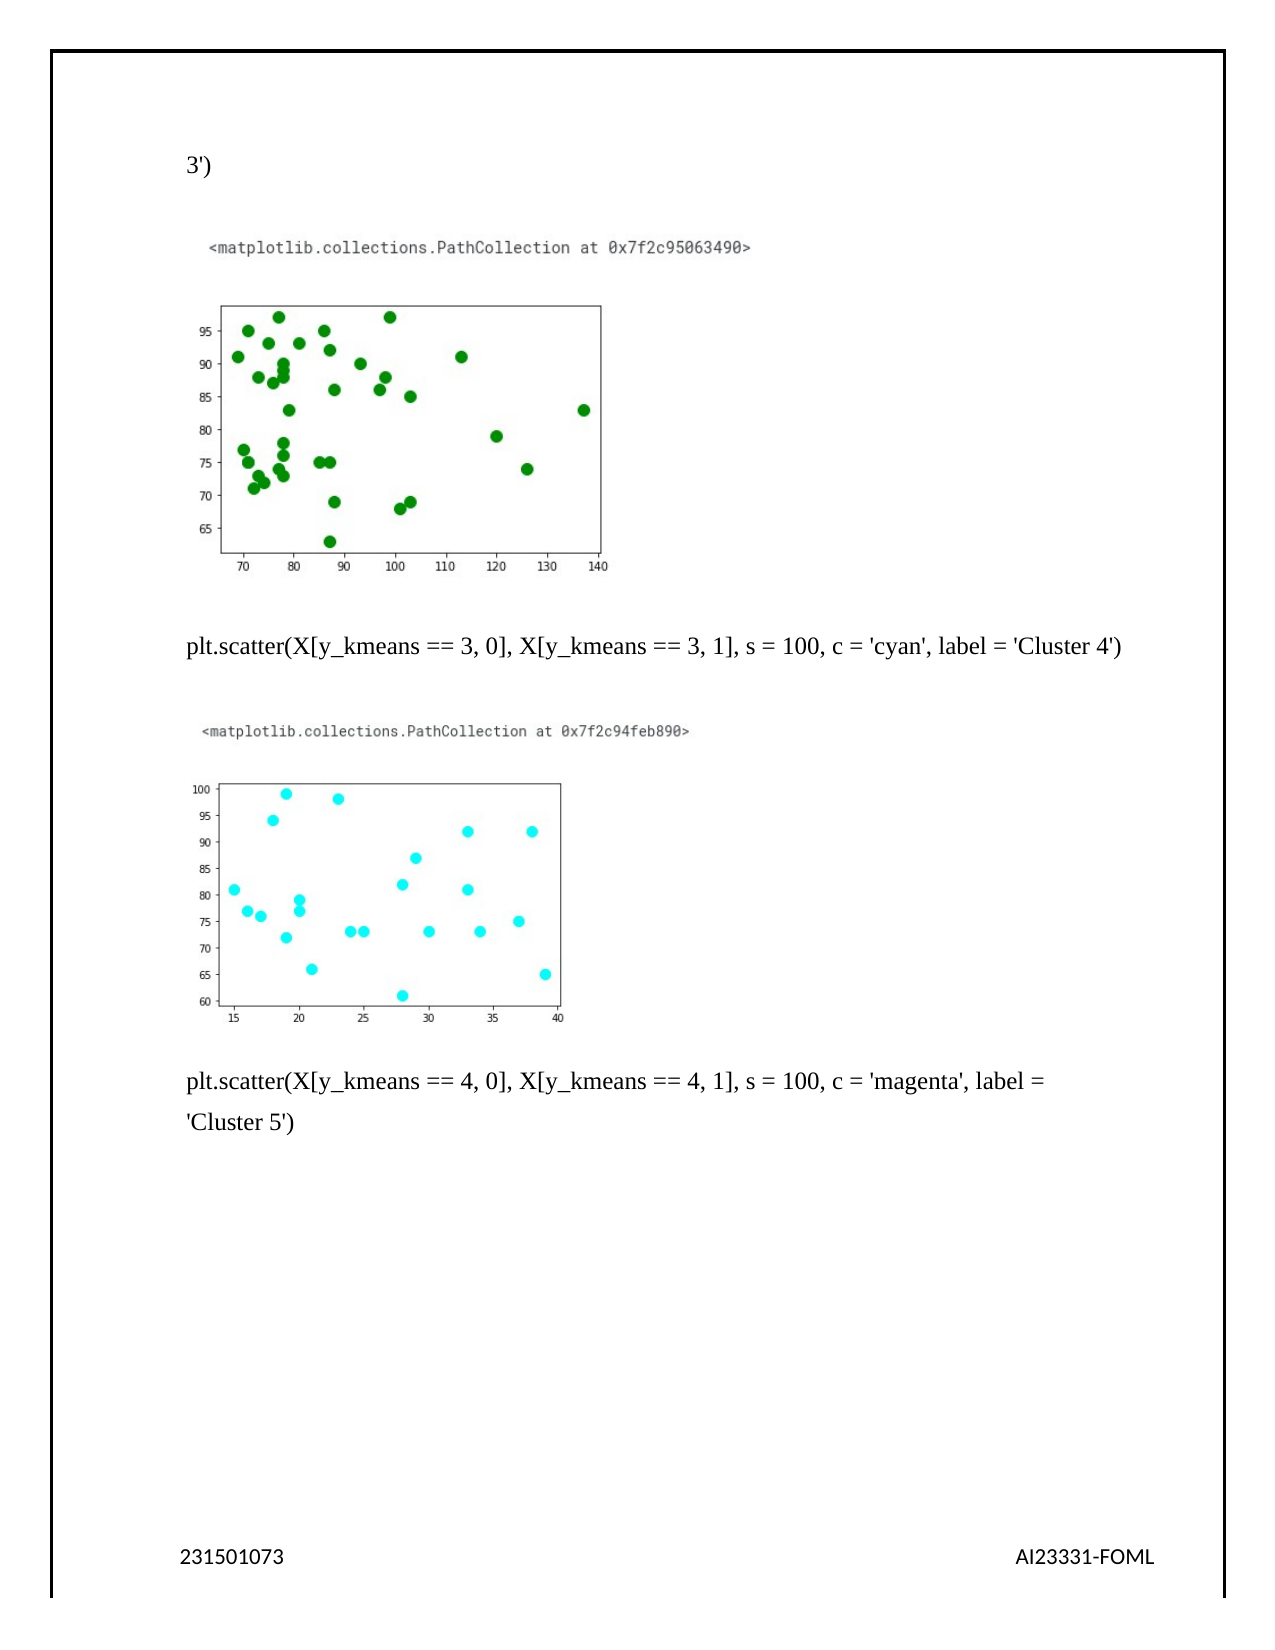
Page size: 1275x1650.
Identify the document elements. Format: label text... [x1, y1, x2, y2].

picture [190, 714, 701, 1027]
text 3') [186, 150, 1125, 179]
text 'Cluster 5') [186, 1107, 1125, 1136]
text plt.scatter(X[y_kmeans == 3, 0], X[y_kmeans == 3, 1], s = 100, c = 'cyan', label = 'Cluster 4') [186, 631, 1125, 660]
picture [190, 233, 758, 580]
text plt.scatter(X[y_kmeans == 4, 0], X[y_kmeans == 4, 1], s = 100, c = 'magenta', label = [186, 1066, 1125, 1095]
